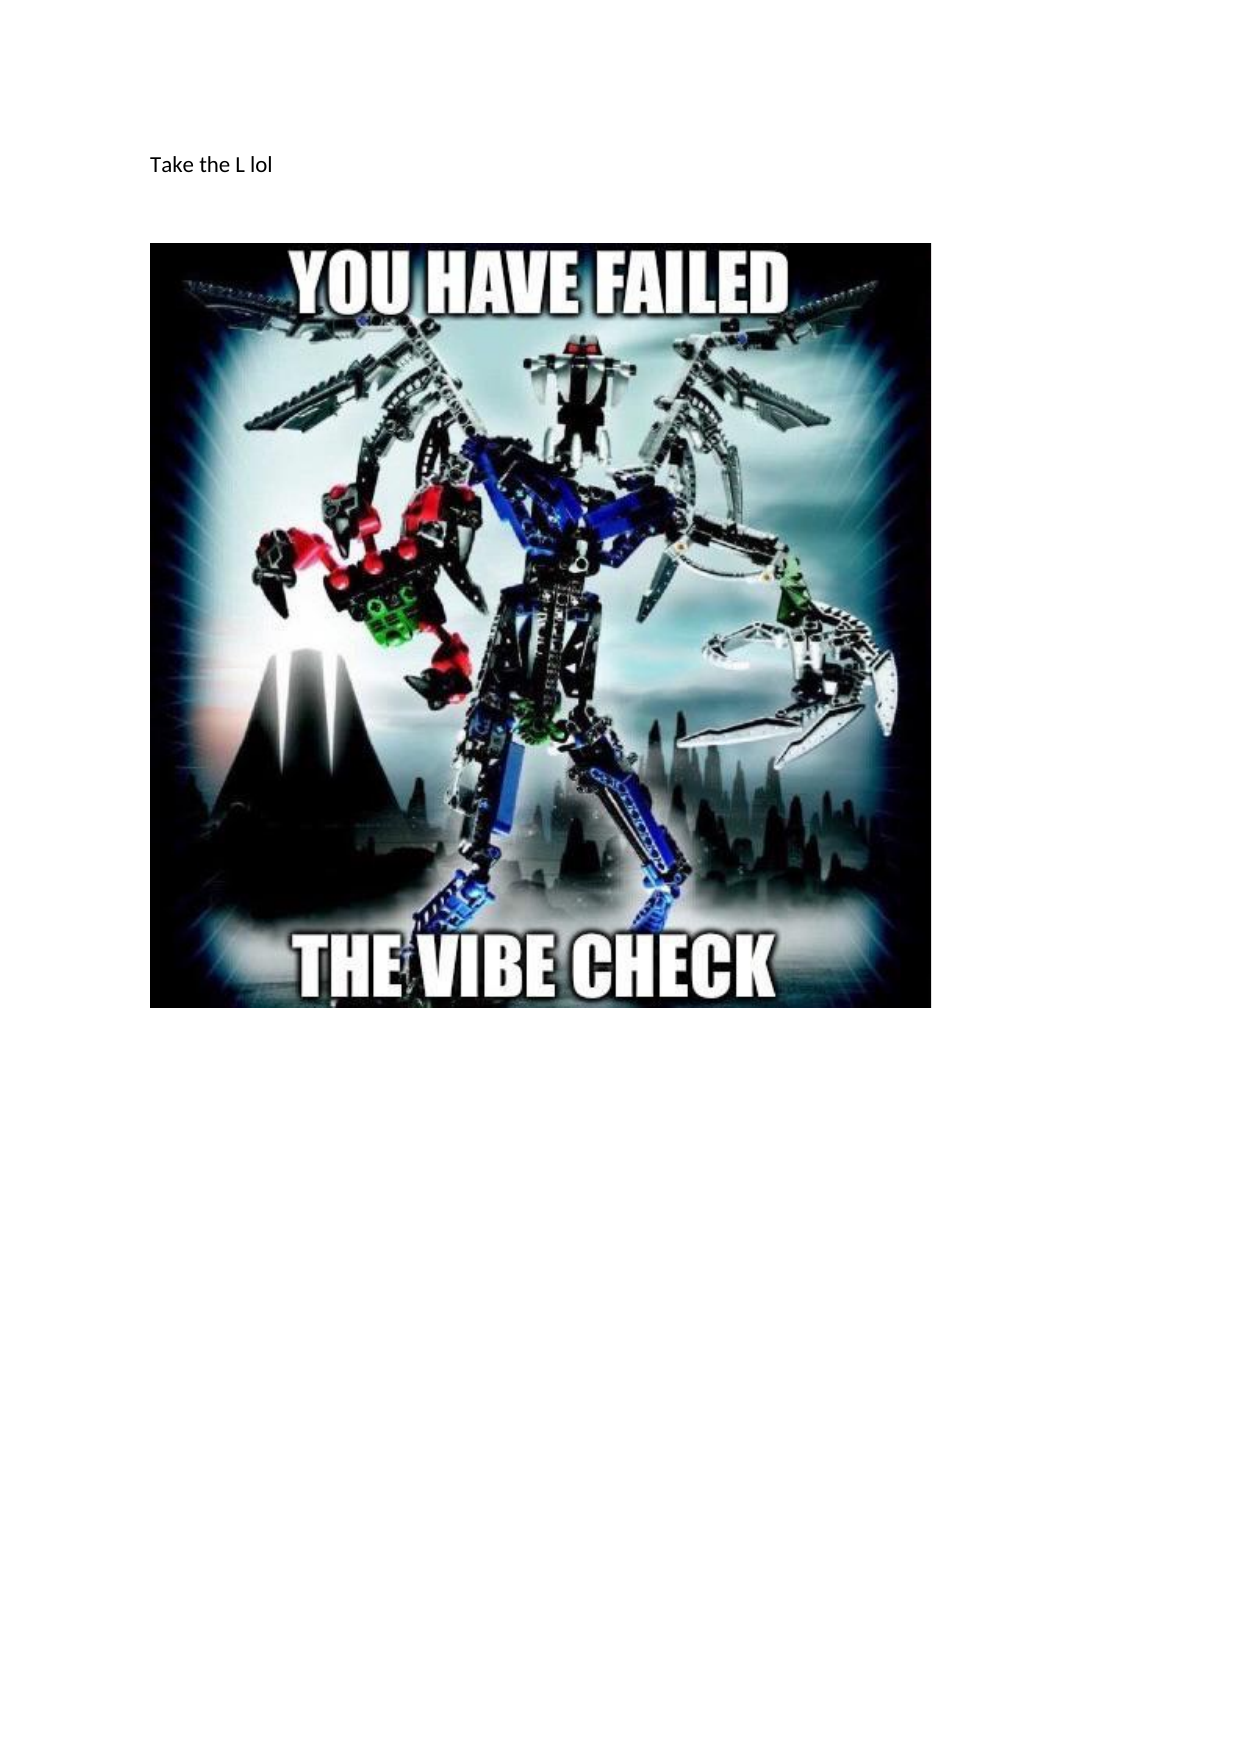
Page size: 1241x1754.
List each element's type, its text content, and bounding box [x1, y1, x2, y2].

text Take the L lol [150, 150, 1090, 178]
picture [150, 243, 932, 1008]
